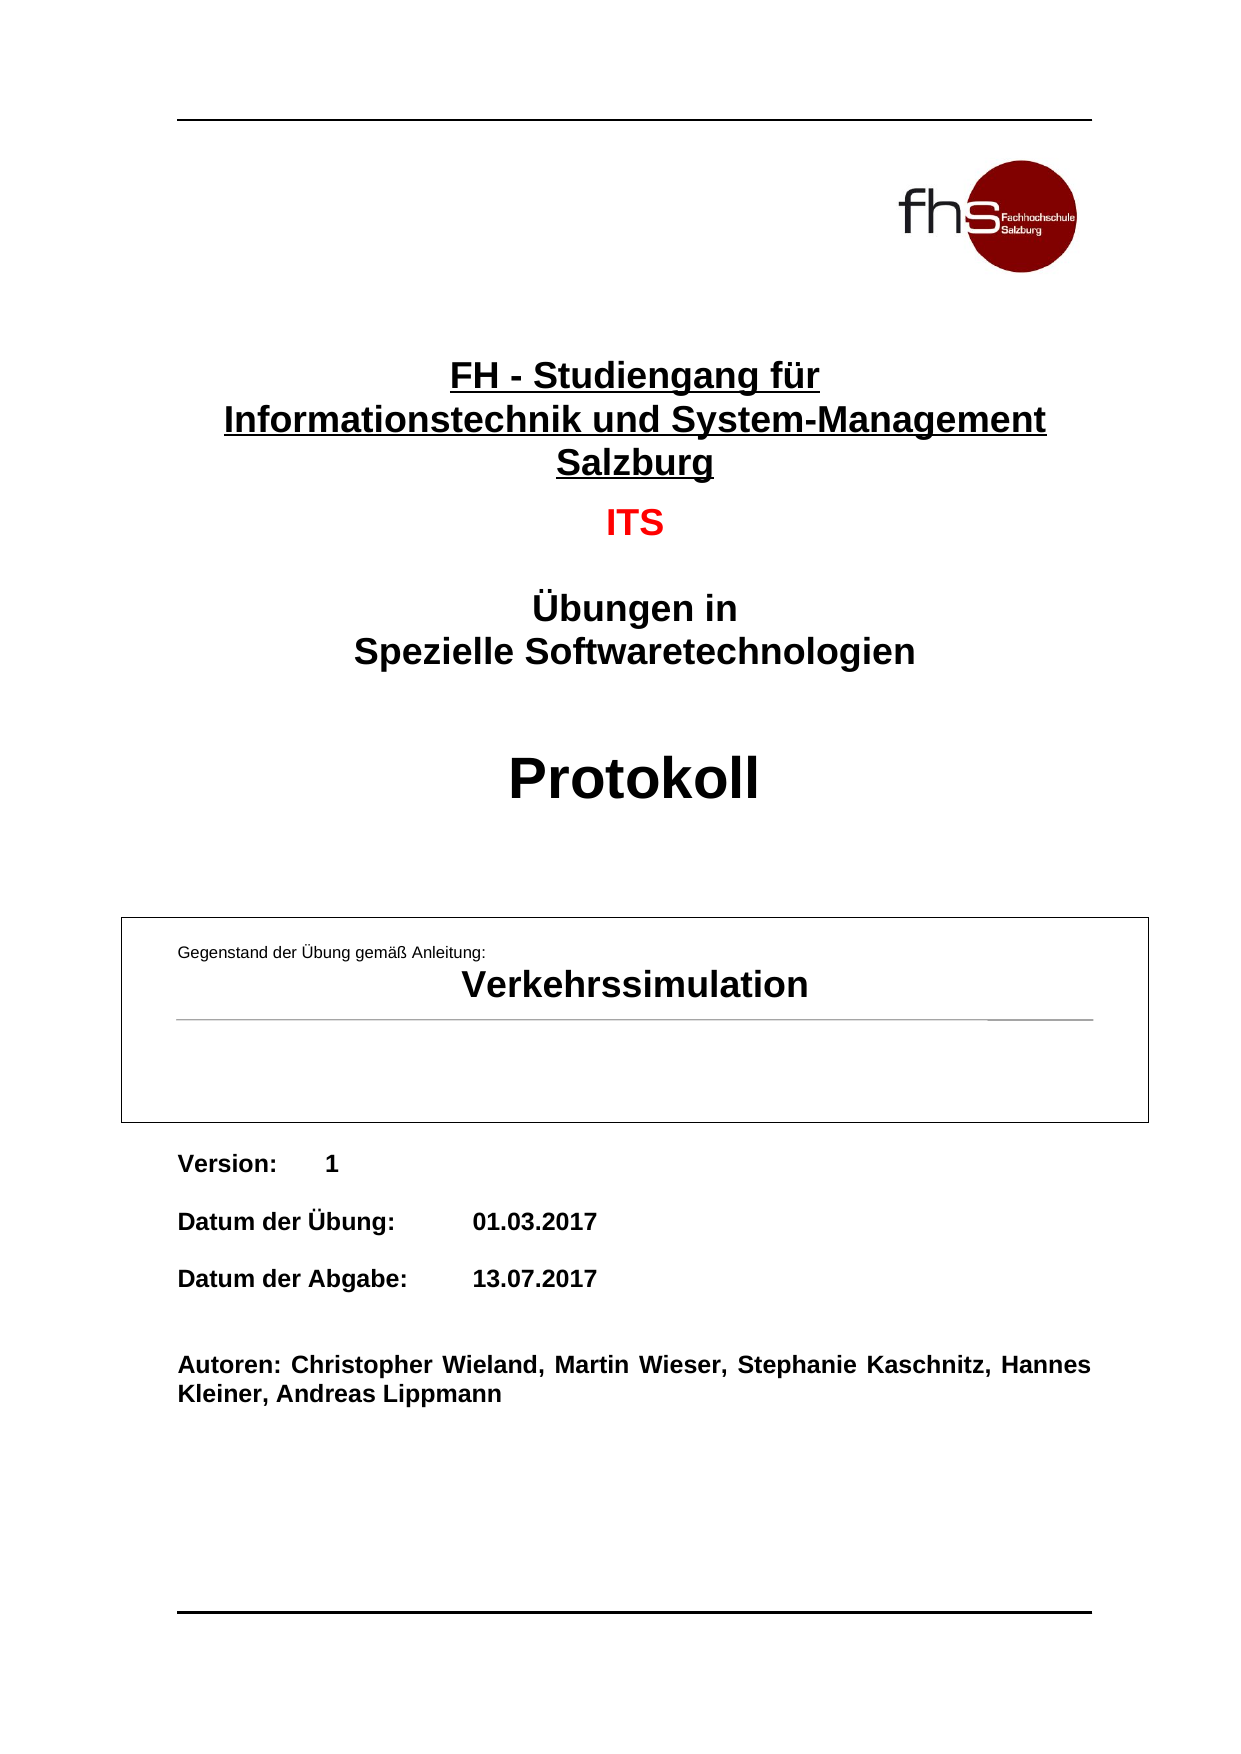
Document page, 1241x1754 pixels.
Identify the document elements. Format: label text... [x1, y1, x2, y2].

text Version: 1 [177, 1149, 1092, 1178]
text Datum der Abgabe: 13.07.2017 [177, 1264, 1092, 1293]
text Verkehrssimulation [177, 962, 1092, 1005]
text FH - Studiengang für [177, 354, 1092, 397]
text ITS [177, 500, 1092, 543]
text Übungen in [177, 586, 1092, 629]
text Gegenstand der Übung gemäß Anleitung: [177, 943, 1092, 962]
picture [880, 147, 1093, 284]
text Protokoll [177, 744, 1092, 811]
text Salzburg [177, 440, 1092, 483]
text Datum der Übung: 01.03.2017 [177, 1207, 1092, 1235]
text Informationstechnik und System-Management [177, 397, 1092, 440]
text Autoren: Christopher Wieland, Martin Wieser, Stephanie Kaschnitz, Hannes Kleiner, Andreas Lippmann [177, 1350, 1092, 1408]
text Spezielle Softwaretechnologien [177, 629, 1092, 672]
